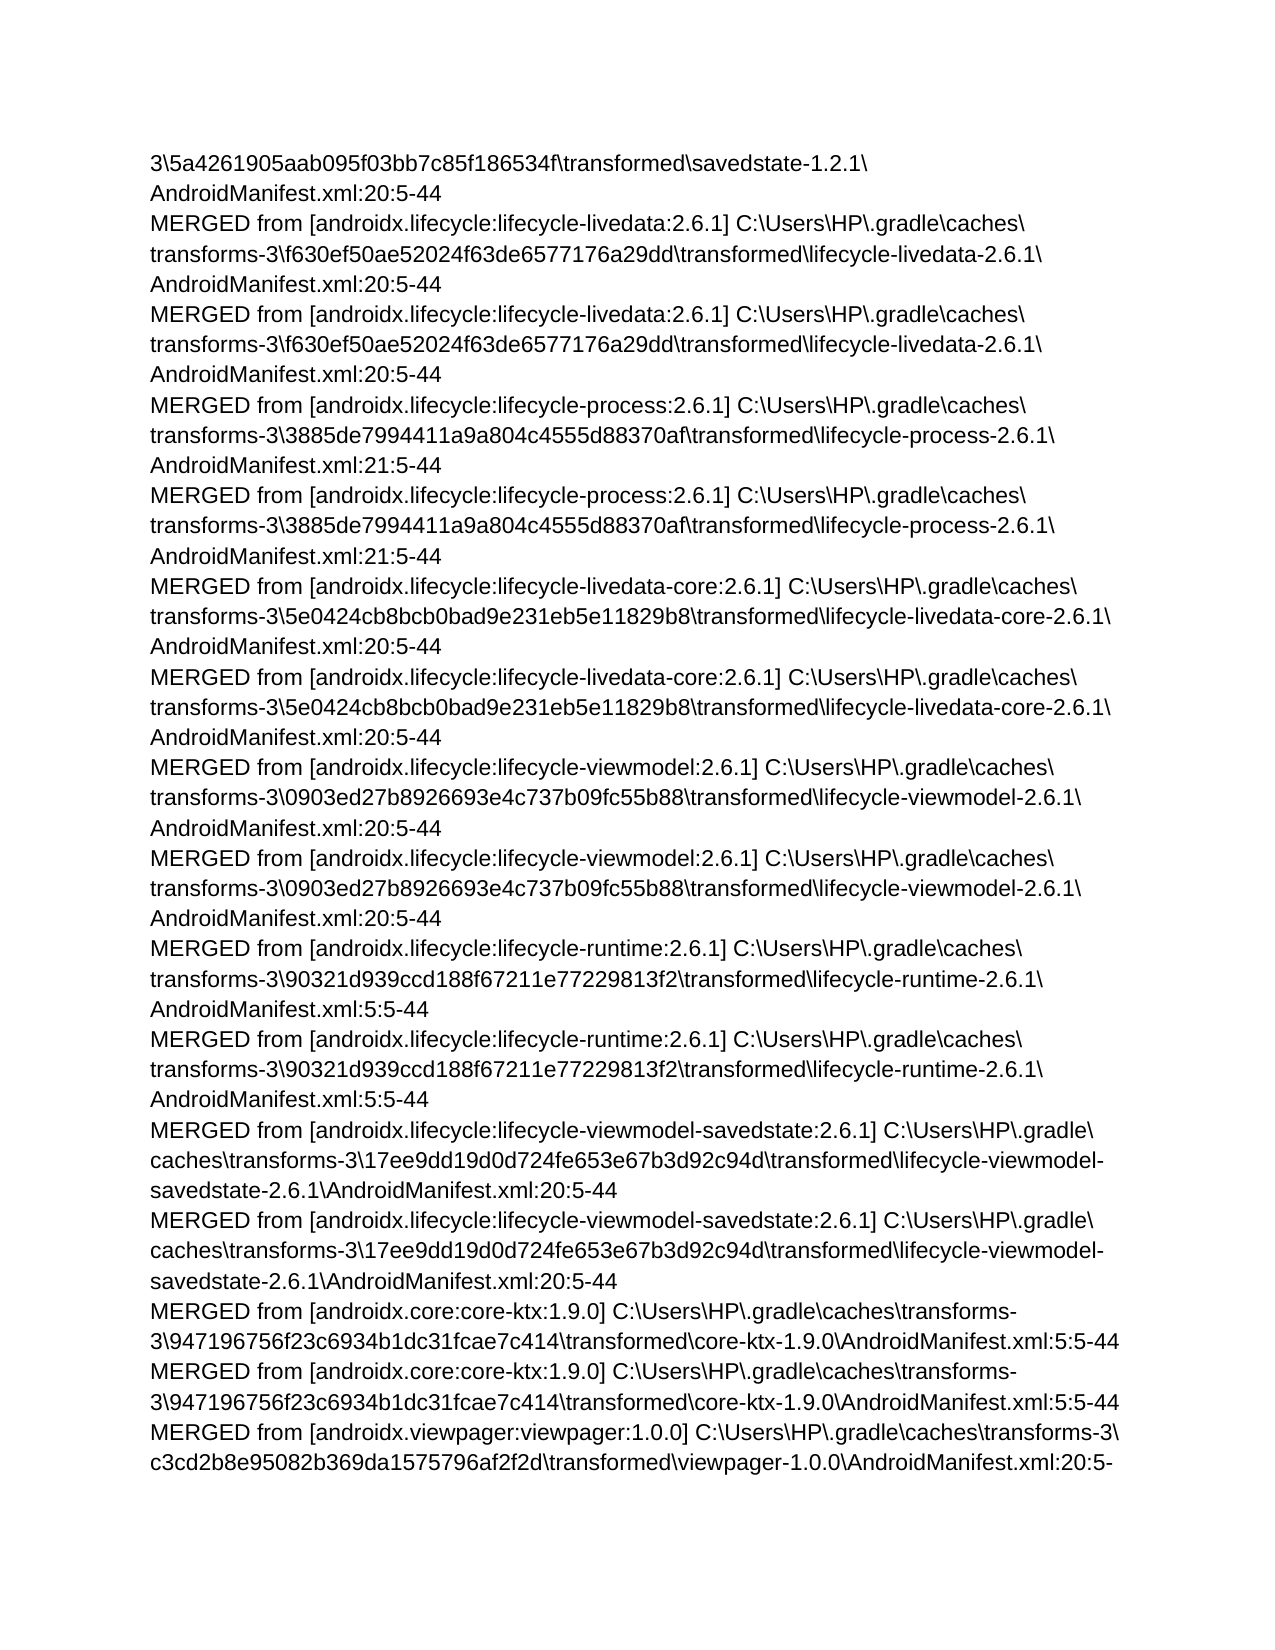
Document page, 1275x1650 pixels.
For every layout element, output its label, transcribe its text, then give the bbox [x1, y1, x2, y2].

text MERGED from [androidx.lifecycle:lifecycle-process:2.6.1] C:\Users\HP\.gradle\caches\transforms-3\3885de7994411a9a804c4555d88370af\transformed\lifecycle-process-2.6.1\AndroidManifest.xml:21:5-44 [150, 392, 1125, 478]
text MERGED from [androidx.core:core-ktx:1.9.0] C:\Users\HP\.gradle\caches\transforms-3\947196756f23c6934b1dc31fcae7c414\transformed\core-ktx-1.9.0\AndroidManifest.xml:5:5-44 [150, 1298, 1125, 1354]
text MERGED from [androidx.lifecycle:lifecycle-viewmodel:2.6.1] C:\Users\HP\.gradle\caches\transforms-3\0903ed27b8926693e4c737b09fc55b88\transformed\lifecycle-viewmodel-2.6.1\AndroidManifest.xml:20:5-44 [150, 754, 1125, 841]
text MERGED from [androidx.lifecycle:lifecycle-runtime:2.6.1] C:\Users\HP\.gradle\caches\transforms-3\90321d939ccd188f67211e77229813f2\transformed\lifecycle-runtime-2.6.1\AndroidManifest.xml:5:5-44 [150, 1026, 1125, 1113]
text MERGED from [androidx.lifecycle:lifecycle-viewmodel-savedstate:2.6.1] C:\Users\HP\.gradle\caches\transforms-3\17ee9dd19d0d724fe653e67b3d92c94d\transformed\lifecycle-viewmodel-savedstate-2.6.1\AndroidManifest.xml:20:5-44 [150, 1117, 1125, 1203]
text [150, 150, 1125, 207]
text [150, 1419, 1125, 1475]
text MERGED from [androidx.lifecycle:lifecycle-livedata-core:2.6.1] C:\Users\HP\.gradle\caches\transforms-3\5e0424cb8bcb0bad9e231eb5e11829b8\transformed\lifecycle-livedata-core-2.6.1\AndroidManifest.xml:20:5-44 [150, 573, 1125, 660]
text MERGED from [androidx.core:core-ktx:1.9.0] C:\Users\HP\.gradle\caches\transforms-3\947196756f23c6934b1dc31fcae7c414\transformed\core-ktx-1.9.0\AndroidManifest.xml:5:5-44 [150, 1358, 1125, 1415]
text MERGED from [androidx.lifecycle:lifecycle-runtime:2.6.1] C:\Users\HP\.gradle\caches\transforms-3\90321d939ccd188f67211e77229813f2\transformed\lifecycle-runtime-2.6.1\AndroidManifest.xml:5:5-44 [150, 935, 1125, 1022]
text MERGED from [androidx.lifecycle:lifecycle-livedata-core:2.6.1] C:\Users\HP\.gradle\caches\transforms-3\5e0424cb8bcb0bad9e231eb5e11829b8\transformed\lifecycle-livedata-core-2.6.1\AndroidManifest.xml:20:5-44 [150, 663, 1125, 750]
text MERGED from [androidx.lifecycle:lifecycle-process:2.6.1] C:\Users\HP\.gradle\caches\transforms-3\3885de7994411a9a804c4555d88370af\transformed\lifecycle-process-2.6.1\AndroidManifest.xml:21:5-44 [150, 482, 1125, 569]
text MERGED from [androidx.lifecycle:lifecycle-viewmodel-savedstate:2.6.1] C:\Users\HP\.gradle\caches\transforms-3\17ee9dd19d0d724fe653e67b3d92c94d\transformed\lifecycle-viewmodel-savedstate-2.6.1\AndroidManifest.xml:20:5-44 [150, 1207, 1125, 1294]
text MERGED from [androidx.lifecycle:lifecycle-livedata:2.6.1] C:\Users\HP\.gradle\caches\transforms-3\f630ef50ae52024f63de6577176a29dd\transformed\lifecycle-livedata-2.6.1\AndroidManifest.xml:20:5-44 [150, 301, 1125, 388]
text MERGED from [androidx.lifecycle:lifecycle-livedata:2.6.1] C:\Users\HP\.gradle\caches\transforms-3\f630ef50ae52024f63de6577176a29dd\transformed\lifecycle-livedata-2.6.1\AndroidManifest.xml:20:5-44 [150, 210, 1125, 297]
text MERGED from [androidx.lifecycle:lifecycle-viewmodel:2.6.1] C:\Users\HP\.gradle\caches\transforms-3\0903ed27b8926693e4c737b09fc55b88\transformed\lifecycle-viewmodel-2.6.1\AndroidManifest.xml:20:5-44 [150, 845, 1125, 932]
